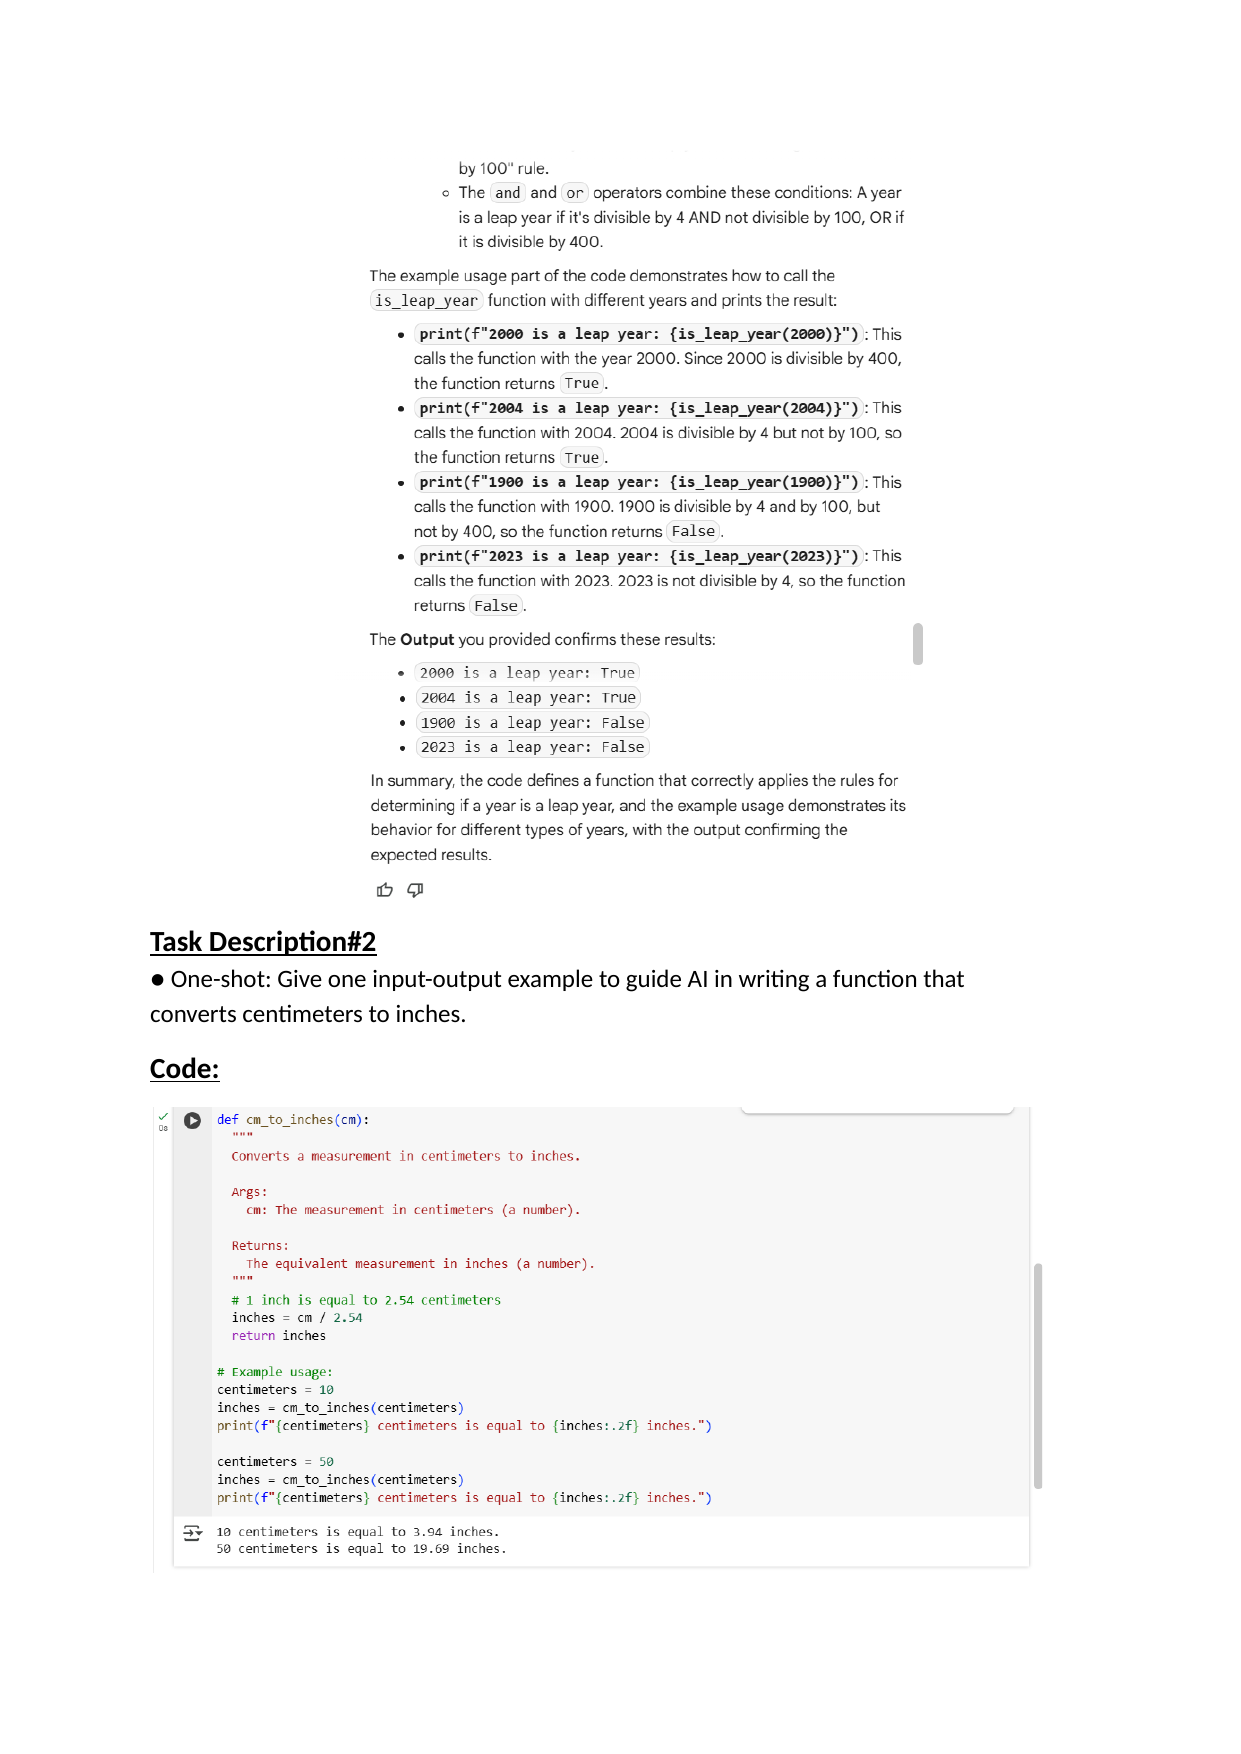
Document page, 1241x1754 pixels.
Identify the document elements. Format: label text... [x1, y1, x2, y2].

picture [312, 685, 928, 903]
text Code: [150, 1050, 1090, 1086]
picture [312, 150, 928, 682]
text Task Description#2 ● One-shot: Give one input-output example to guide AI in writing a function that converts centimeters to inches. [150, 923, 1090, 1029]
picture [150, 1107, 1043, 1573]
